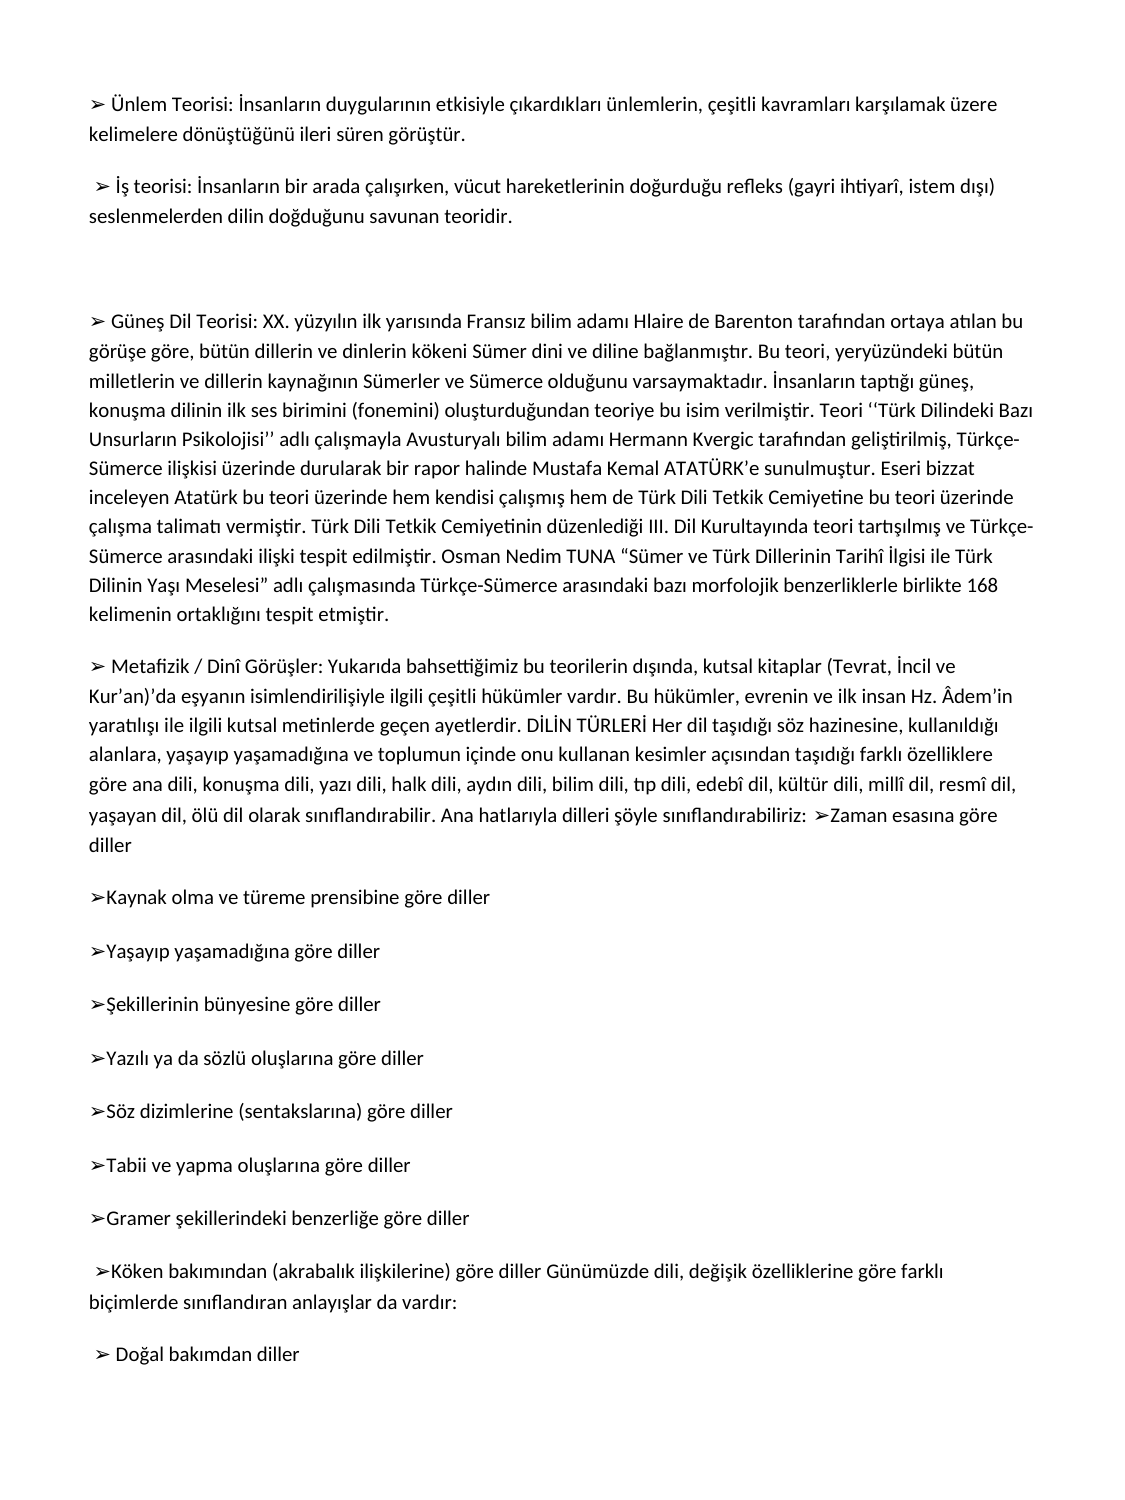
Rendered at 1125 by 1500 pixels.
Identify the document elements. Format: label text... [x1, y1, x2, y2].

text ➢ Ünlem Teorisi: İnsanların duygularının etkisiyle çıkardıkları ünlemlerin, çeşitli kavramları karşılamak üzere kelimelere dönüştüğünü ileri süren görüştür. [89, 89, 1036, 146]
text ➢ İş teorisi: İnsanların bir arada çalışırken, vücut hareketlerinin doğurduğu refleks (gayri ihtiyarî, istem dışı) seslenmelerden dilin doğduğunu savunan teoridir. [89, 171, 1036, 228]
text ➢Kaynak olma ve türeme prensibine göre diller [89, 883, 1036, 911]
text ➢ Güneş Dil Teorisi: XX. yüzyılın ilk yarısında Fransız bilim adamı Hlaire de Barenton tarafından ortaya atılan bu görüşe göre, bütün dillerin ve dinlerin kökeni Sümer dini ve diline bağlanmıştır. Bu teori, yeryüzündeki bütün milletlerin ve dillerin kaynağının Sümerler ve Sümerce olduğunu varsaymaktadır. İnsanların taptığı güneş, konuşma dilinin ilk ses birimini (fonemini) oluşturduğundan teoriye bu isim verilmiştir. Teori ‘‘Türk Dilindeki Bazı Unsurların Psikolojisi’’ adlı çalışmayla Avusturyalı bilim adamı Hermann Kvergic tarafından geliştirilmiş, Türkçe-Sümerce ilişkisi üzerinde durularak bir rapor halinde Mustafa Kemal ATATÜRK’e sunulmuştur. Eseri bizzat inceleyen Atatürk bu teori üzerinde hem kendisi çalışmış hem de Türk Dili Tetkik Cemiyetine bu teori üzerinde çalışma talimatı vermiştir. Türk Dili Tetkik Cemiyetinin düzenlediği III. Dil Kurultayında teori tartışılmış ve Türkçe-Sümerce arasındaki ilişki tespit edilmiştir. Osman Nedim TUNA “Sümer ve Türk Dillerinin Tarihî İlgisi ile Türk Dilinin Yaşı Meselesi” adlı çalışmasında Türkçe-Sümerce arasındaki bazı morfolojik benzerliklerle birlikte 168 kelimenin ortaklığını tespit etmiştir. [89, 306, 1036, 627]
text ➢Söz dizimlerine (sentakslarına) göre diller [89, 1096, 1036, 1125]
text ➢Yaşayıp yaşamadığına göre diller [89, 936, 1036, 964]
text ➢ Metafizik / Dinî Görüşler: Yukarıda bahsettiğimiz bu teorilerin dışında, kutsal kitaplar (Tevrat, İncil ve Kur’an)’da eşyanın isimlendirilişiyle ilgili çeşitli hükümler vardır. Bu hükümler, evrenin ve ilk insan Hz. Âdem’in yaratılışı ile ilgili kutsal metinlerde geçen ayetlerdir. DİLİN TÜRLERİ Her dil taşıdığı söz hazinesine, kullanıldığı alanlara, yaşayıp yaşamadığına ve toplumun içinde onu kullanan kesimler açısından taşıdığı farklı özelliklere göre ana dili, konuşma dili, yazı dili, halk dili, aydın dili, bilim dili, tıp dili, edebî dil, kültür dili, millî dil, resmî dil, yaşayan dil, ölü dil olarak sınıflandırabilir. Ana hatlarıyla dilleri şöyle sınıflandırabiliriz: ➢Zaman esasına göre diller [89, 651, 1036, 858]
text ➢ Doğal bakımdan diller [89, 1339, 1036, 1367]
text ➢Köken bakımından (akrabalık ilişkilerine) göre diller Günümüzde dili, değişik özelliklerine göre farklı biçimlerde sınıflandıran anlayışlar da vardır: [89, 1257, 1036, 1314]
text ➢Şekillerinin bünyesine göre diller [89, 989, 1036, 1018]
text ➢Tabii ve yapma oluşlarına göre diller [89, 1150, 1036, 1178]
text ➢Gramer şekillerindeki benzerliğe göre diller [89, 1203, 1036, 1232]
text ➢Yazılı ya da sözlü oluşlarına göre diller [89, 1043, 1036, 1071]
